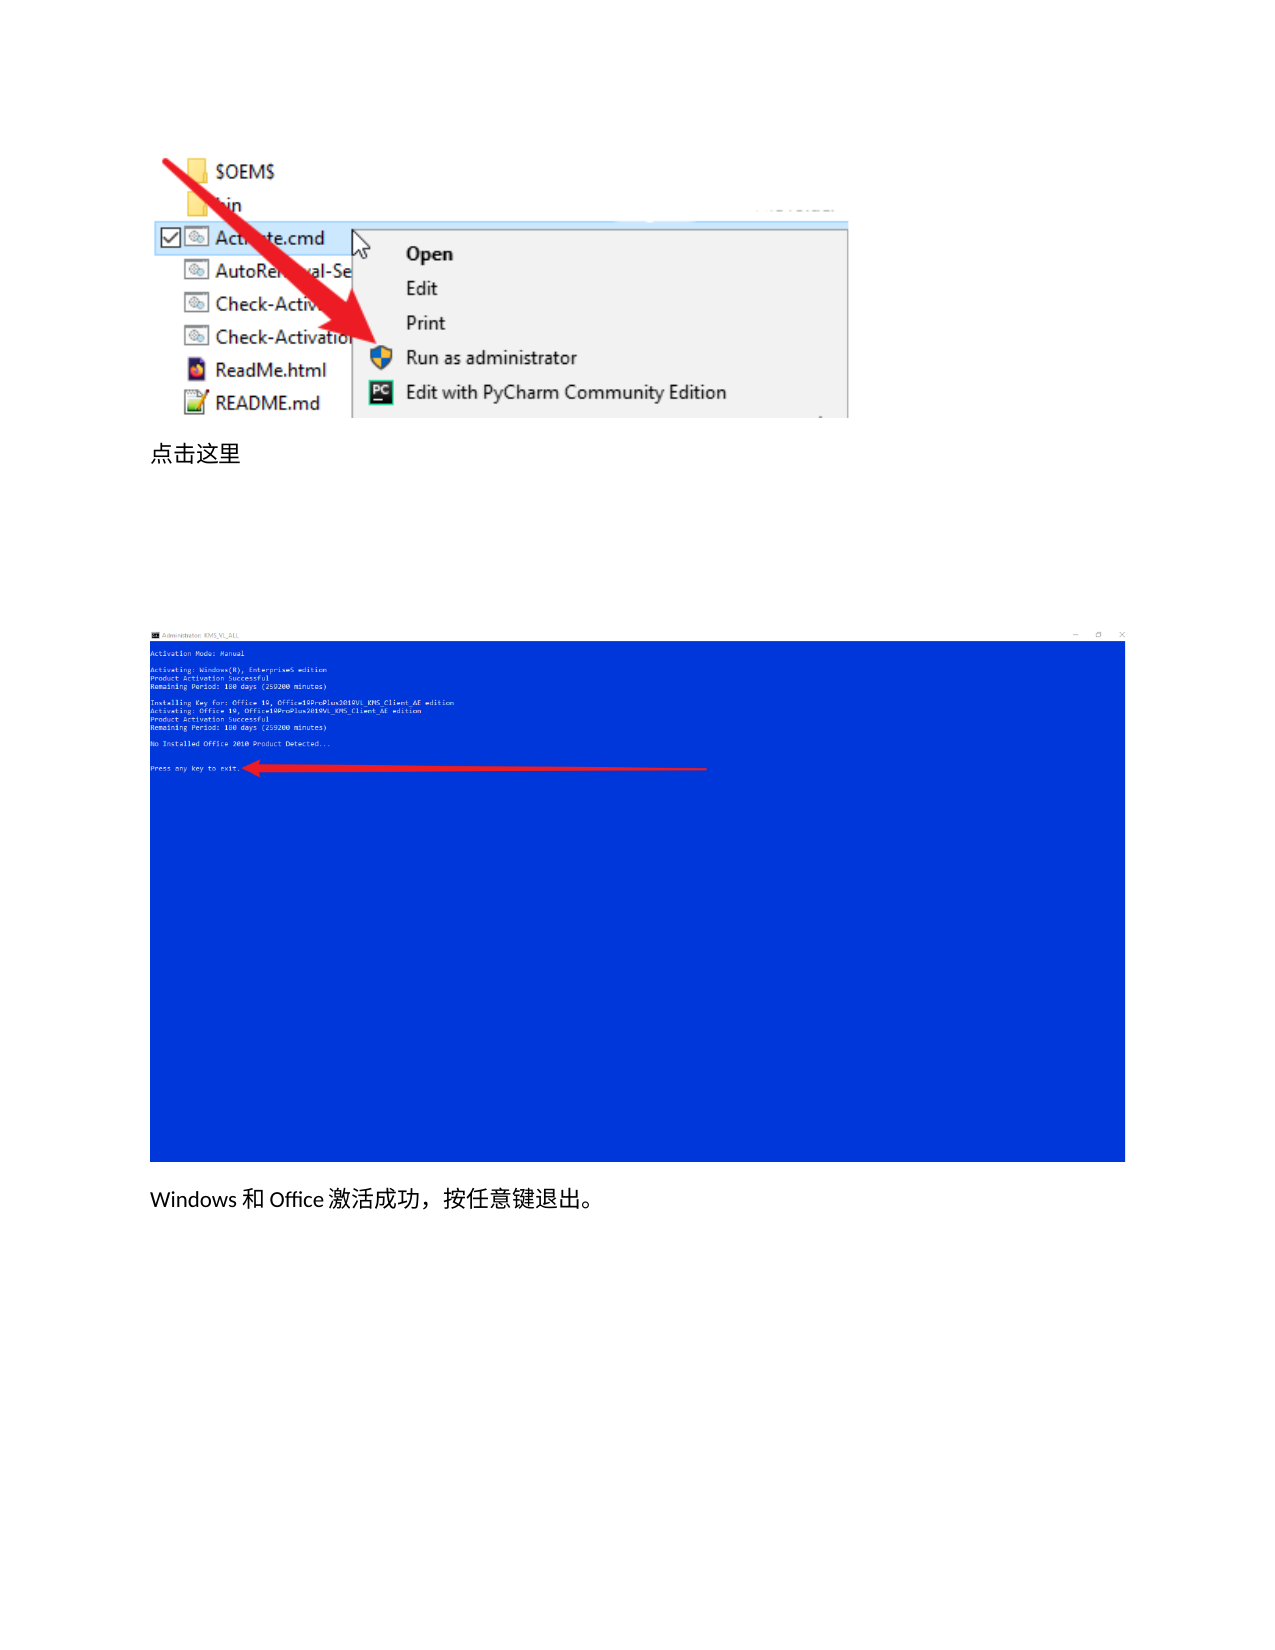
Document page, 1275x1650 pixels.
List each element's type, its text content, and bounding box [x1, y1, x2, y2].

text Windows和Office激活成功，按任意键退出。 [150, 1181, 1125, 1214]
text 点击这里 [150, 436, 1125, 469]
picture [150, 150, 849, 418]
picture [150, 629, 1125, 1162]
